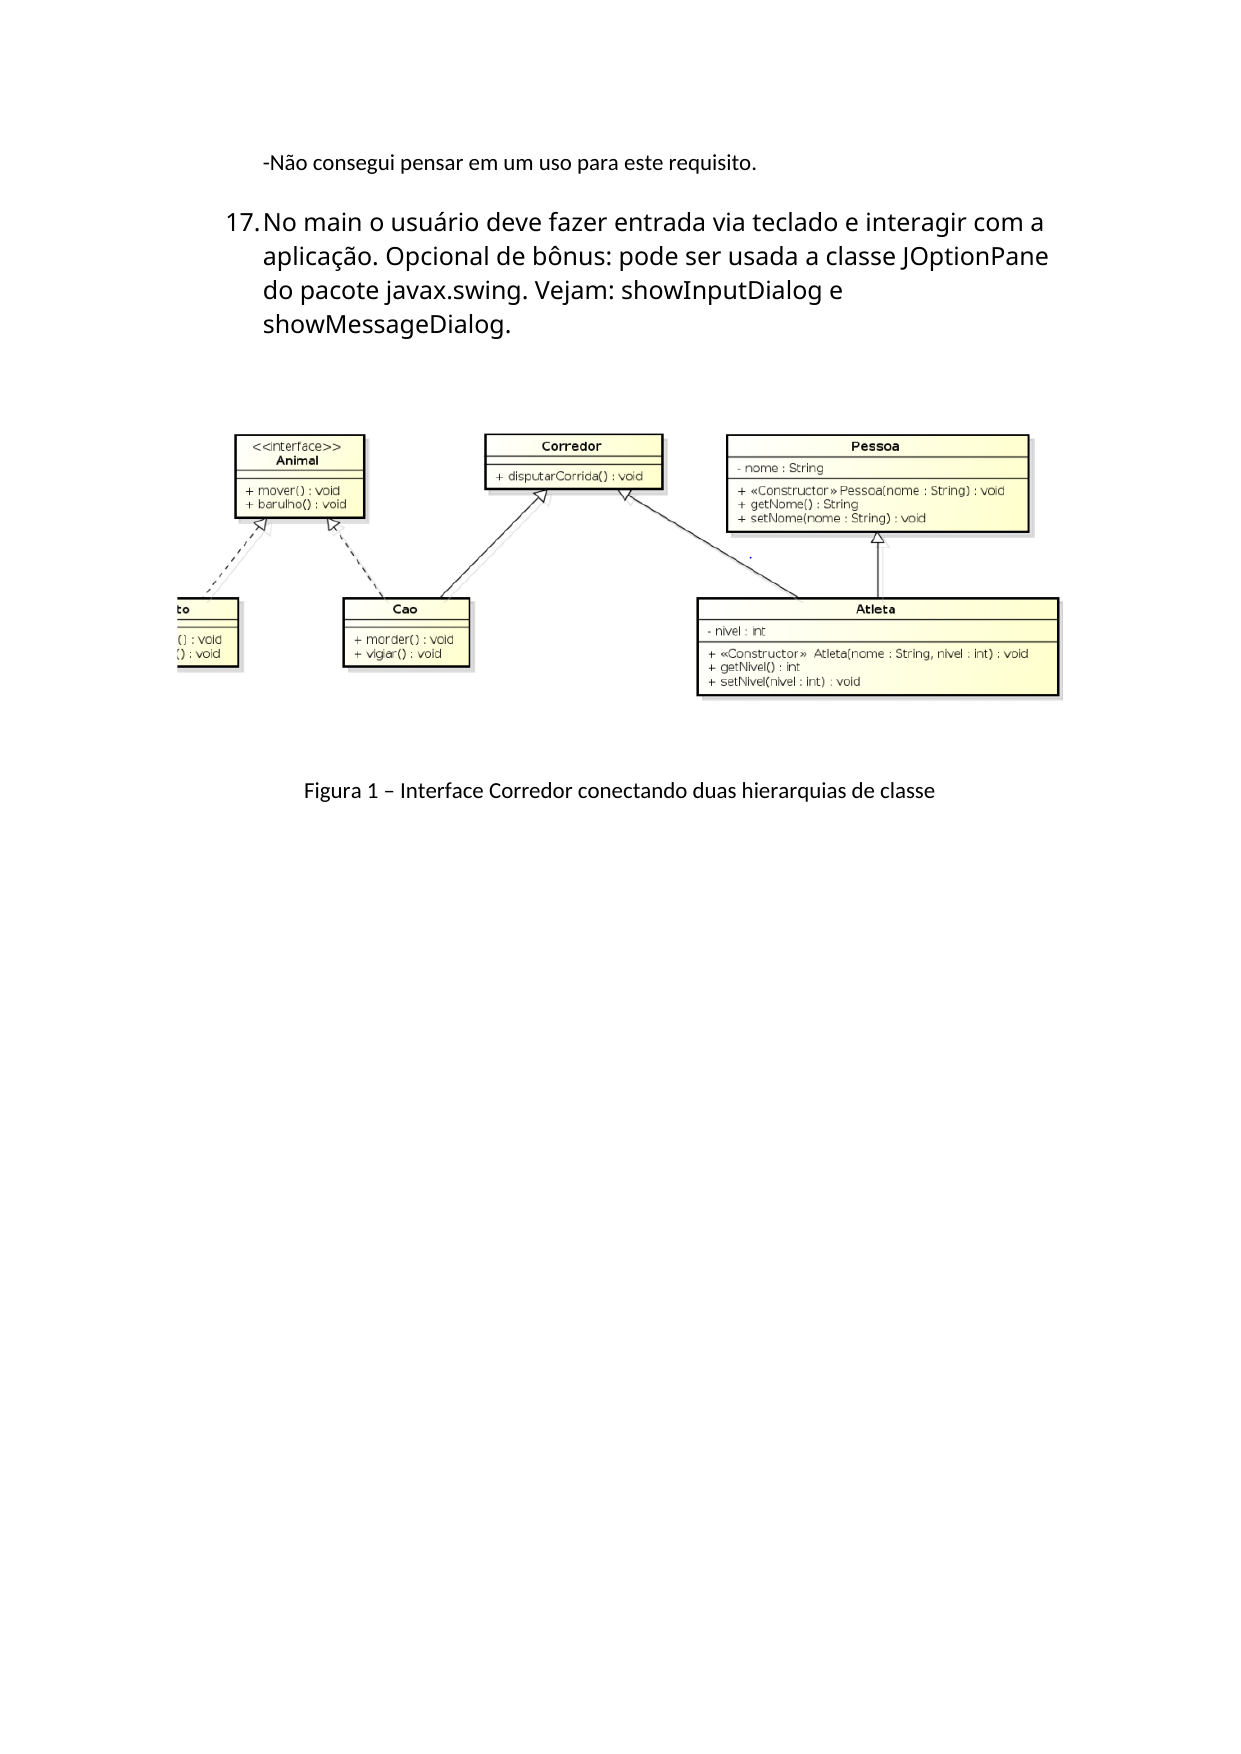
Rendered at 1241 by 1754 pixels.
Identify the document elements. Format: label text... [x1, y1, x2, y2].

text -Não consegui pensar em um uso para este requisito. [263, 148, 1063, 176]
list No main o usuário deve fazer entrada via teclado e interagir com a aplicação. Opcional de bônus: pode ser usada a classe JOptionPane do pacote javax.swing. Vejam: showInputDialog e showMessageDialog. [225, 205, 1063, 341]
text Figura 1 – Interface Corredor conectando duas hierarquias de classe [177, 776, 1063, 804]
picture [177, 408, 1063, 758]
